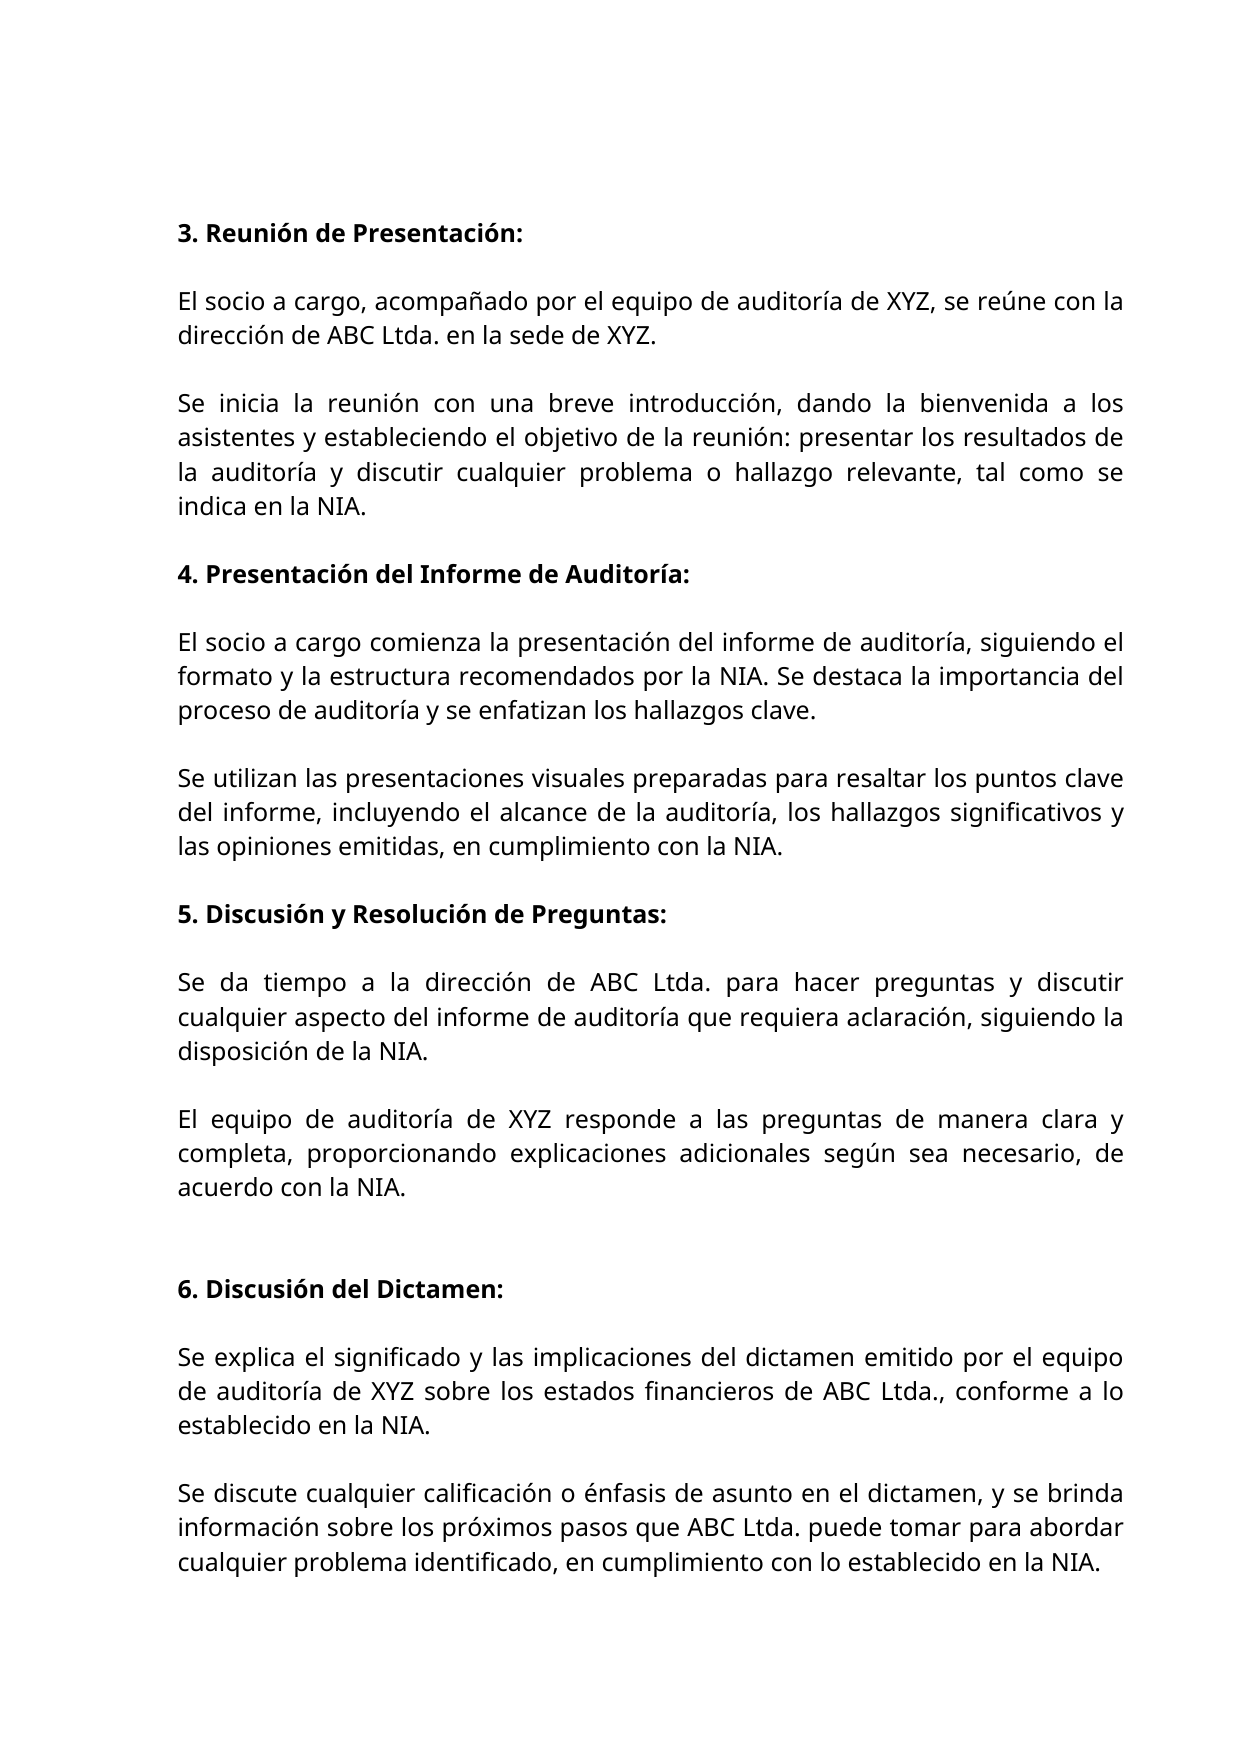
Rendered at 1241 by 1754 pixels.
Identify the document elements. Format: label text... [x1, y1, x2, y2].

text El equipo de auditoría de XYZ responde a las preguntas de manera clara y completa, proporcionando explicaciones adicionales según sea necesario, de acuerdo con la NIA. [177, 1101, 1125, 1203]
text El socio a cargo comienza la presentación del informe de auditoría, siguiendo el formato y la estructura recomendados por la NIA. Se destaca la importancia del proceso de auditoría y se enfatizan los hallazgos clave. [177, 624, 1125, 727]
text 5. Discusión y Resolución de Preguntas: [177, 897, 1125, 931]
text Se explica el significado y las implicaciones del dictamen emitido por el equipo de auditoría de XYZ sobre los estados financieros de ABC Ltda., conforme a lo establecido en la NIA. [177, 1340, 1125, 1442]
text Se discute cualquier calificación o énfasis de asunto en el dictamen, y se brinda información sobre los próximos pasos que ABC Ltda. puede tomar para abordar cualquier problema identificado, en cumplimiento con lo establecido en la NIA. [177, 1476, 1125, 1578]
text 6. Discusión del Dictamen: [177, 1272, 1125, 1306]
text El socio a cargo, acompañado por el equipo de auditoría de XYZ, se reúne con la dirección de ABC Ltda. en la sede de XYZ. [177, 284, 1125, 352]
text Se utilizan las presentaciones visuales preparadas para resaltar los puntos clave del informe, incluyendo el alcance de la auditoría, los hallazgos significativos y las opiniones emitidas, en cumplimiento con la NIA. [177, 761, 1125, 863]
text Se da tiempo a la dirección de ABC Ltda. para hacer preguntas y discutir cualquier aspecto del informe de auditoría que requiera aclaración, siguiendo la disposición de la NIA. [177, 965, 1125, 1067]
text Se inicia la reunión con una breve introducción, dando la bienvenida a los asistentes y estableciendo el objetivo de la reunión: presentar los resultados de la auditoría y discutir cualquier problema o hallazgo relevante, tal como se indica en la NIA. [177, 386, 1125, 522]
text 4. Presentación del Informe de Auditoría: [177, 556, 1125, 590]
text 3. Reunión de Presentación: [177, 216, 1125, 250]
